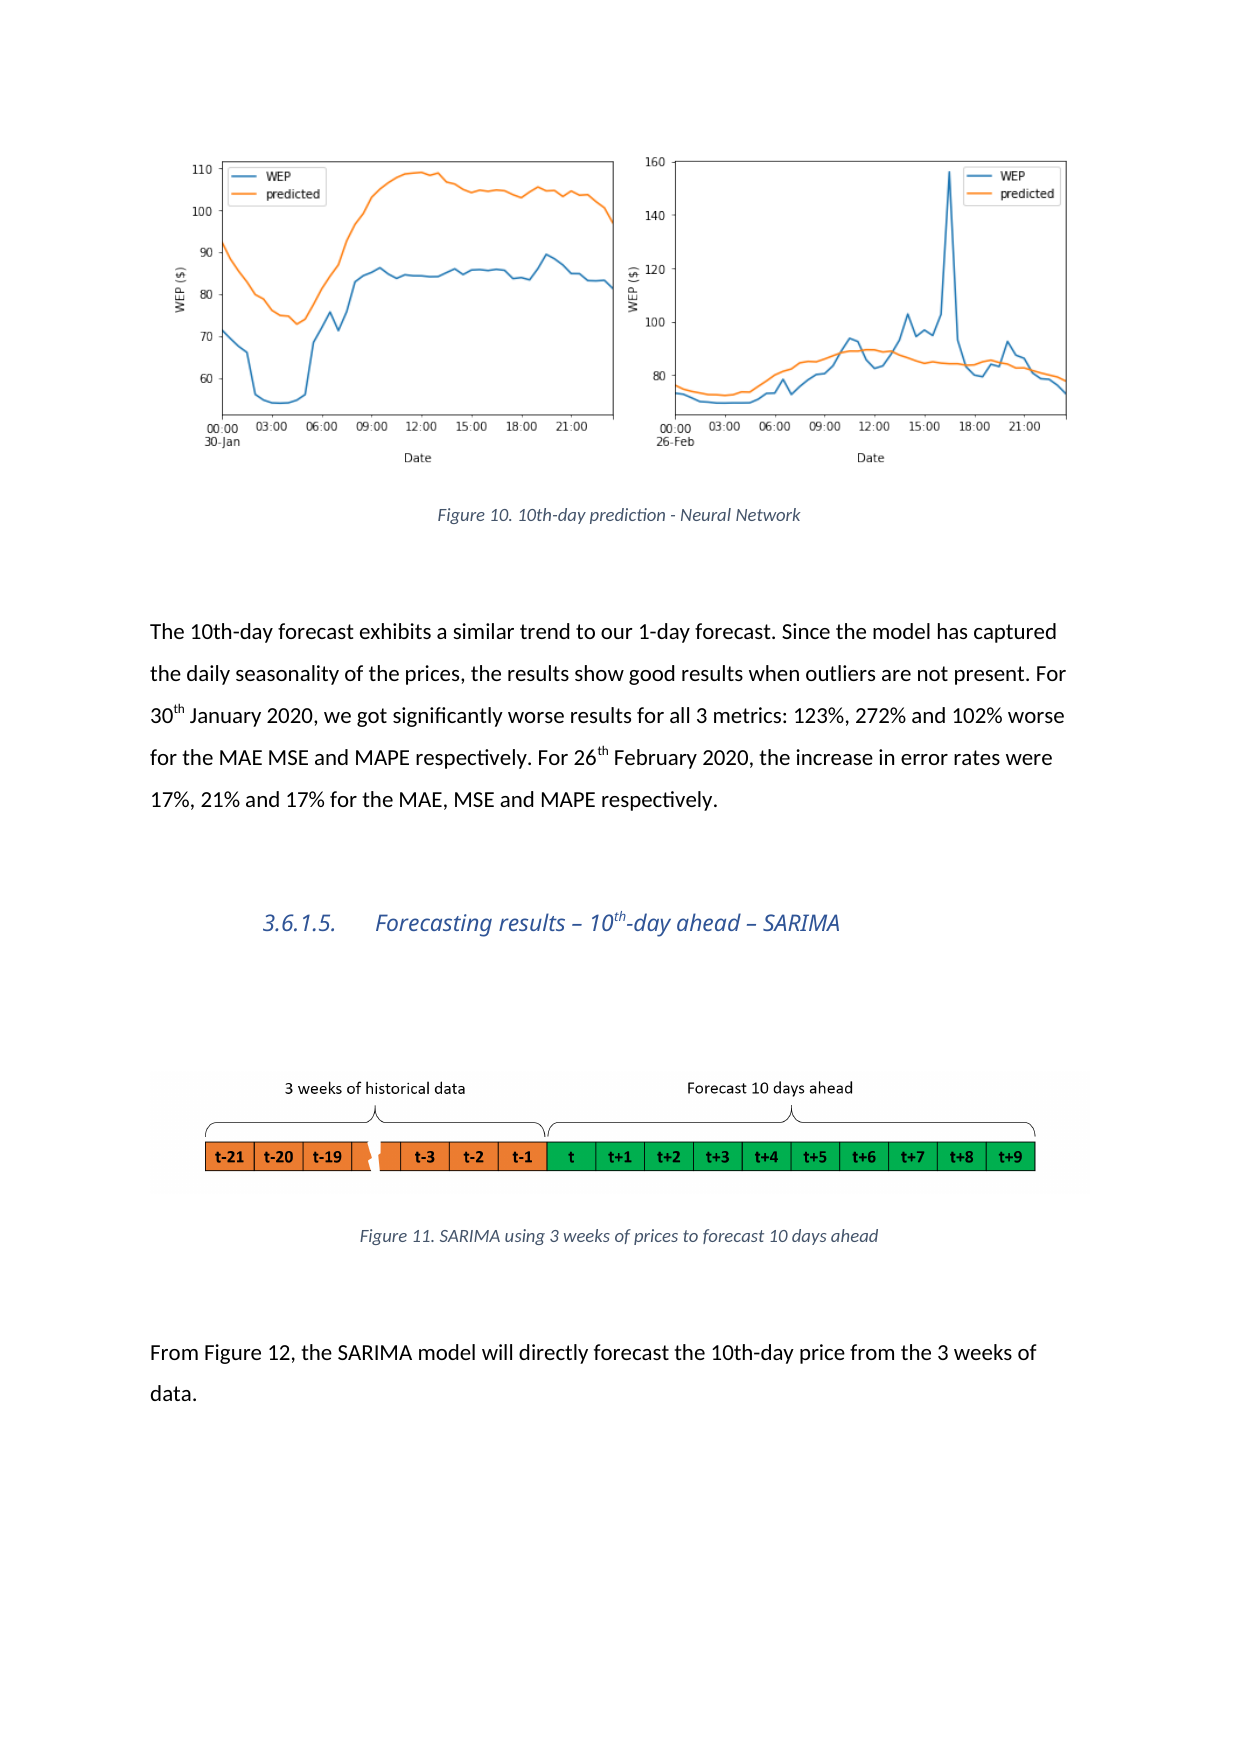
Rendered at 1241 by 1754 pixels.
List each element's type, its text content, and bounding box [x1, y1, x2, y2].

text From Figure 12, the SARIMA model will directly forecast the 10th-day price from the 3 weeks of data. [150, 1338, 1090, 1408]
picture [150, 1071, 1090, 1194]
text Figure 10. 10th-day prediction - Neural Network [150, 503, 1090, 526]
subtitle Forecasting results – 10th-day ahead – SARIMA [262, 907, 1090, 938]
text The 10th-day forecast exhibits a similar trend to our 1-day forecast. Since the model has captured the daily seasonality of the prices, the results show good results when outliers are not present. For 30th January 2020, we got significantly worse results for all 3 metrics: 123%, 272% and 102% worse for the MAE MSE and MAPE respectively. For 26th February 2020, the increase in error rates were 17%, 21% and 17% for the MAE, MSE and MAPE respectively. [150, 617, 1090, 813]
picture [167, 150, 1073, 473]
text Figure 11. SARIMA using 3 weeks of prices to forecast 10 days ahead [150, 1224, 1090, 1247]
